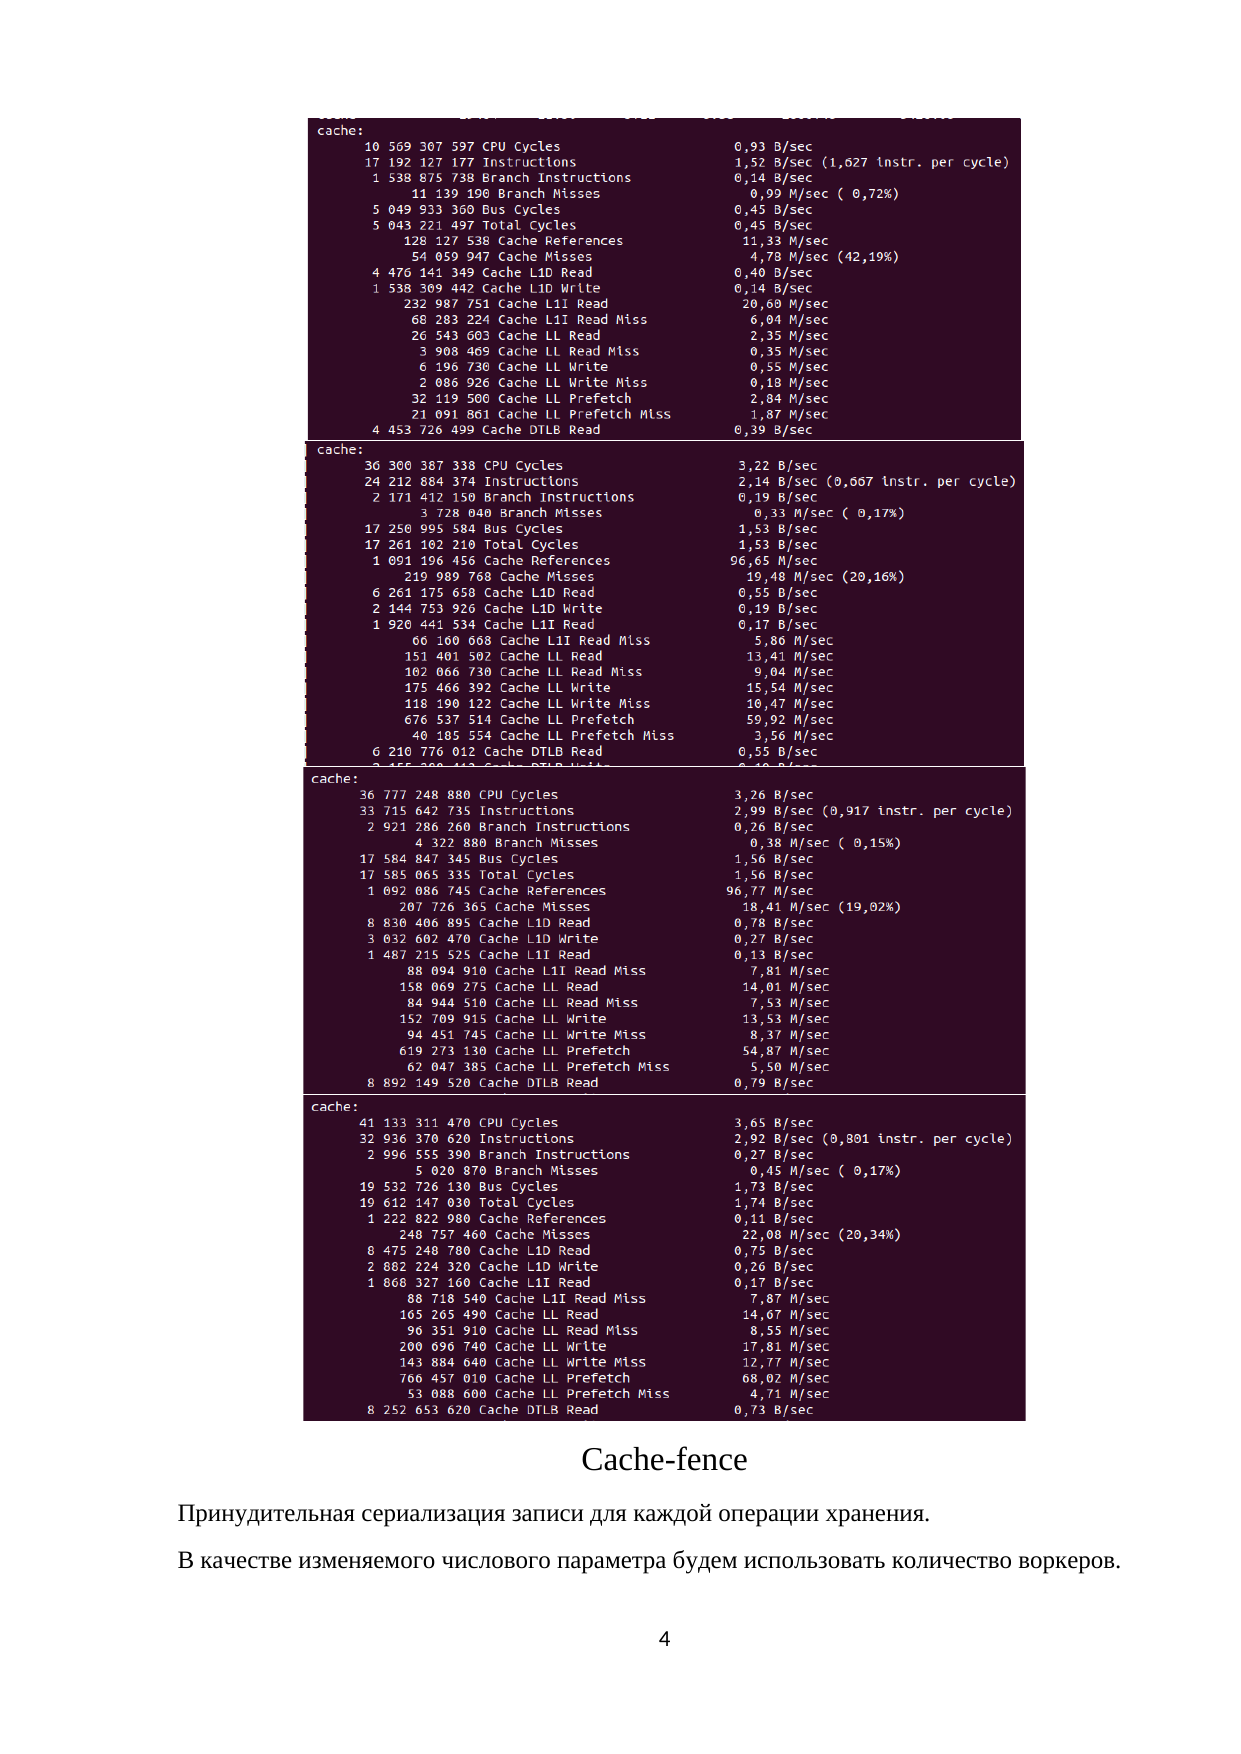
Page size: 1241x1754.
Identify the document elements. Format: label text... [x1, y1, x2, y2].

picture [307, 118, 1021, 440]
text Принудительная сериализация записи для каждой операции хранения. [177, 1498, 1152, 1526]
text Cache-fence [177, 1440, 1152, 1478]
picture [303, 1095, 1026, 1421]
picture [304, 441, 1024, 766]
text В качестве изменяемого числового параметра будем использовать количество воркеров. [177, 1545, 1152, 1574]
picture [303, 767, 1026, 1094]
